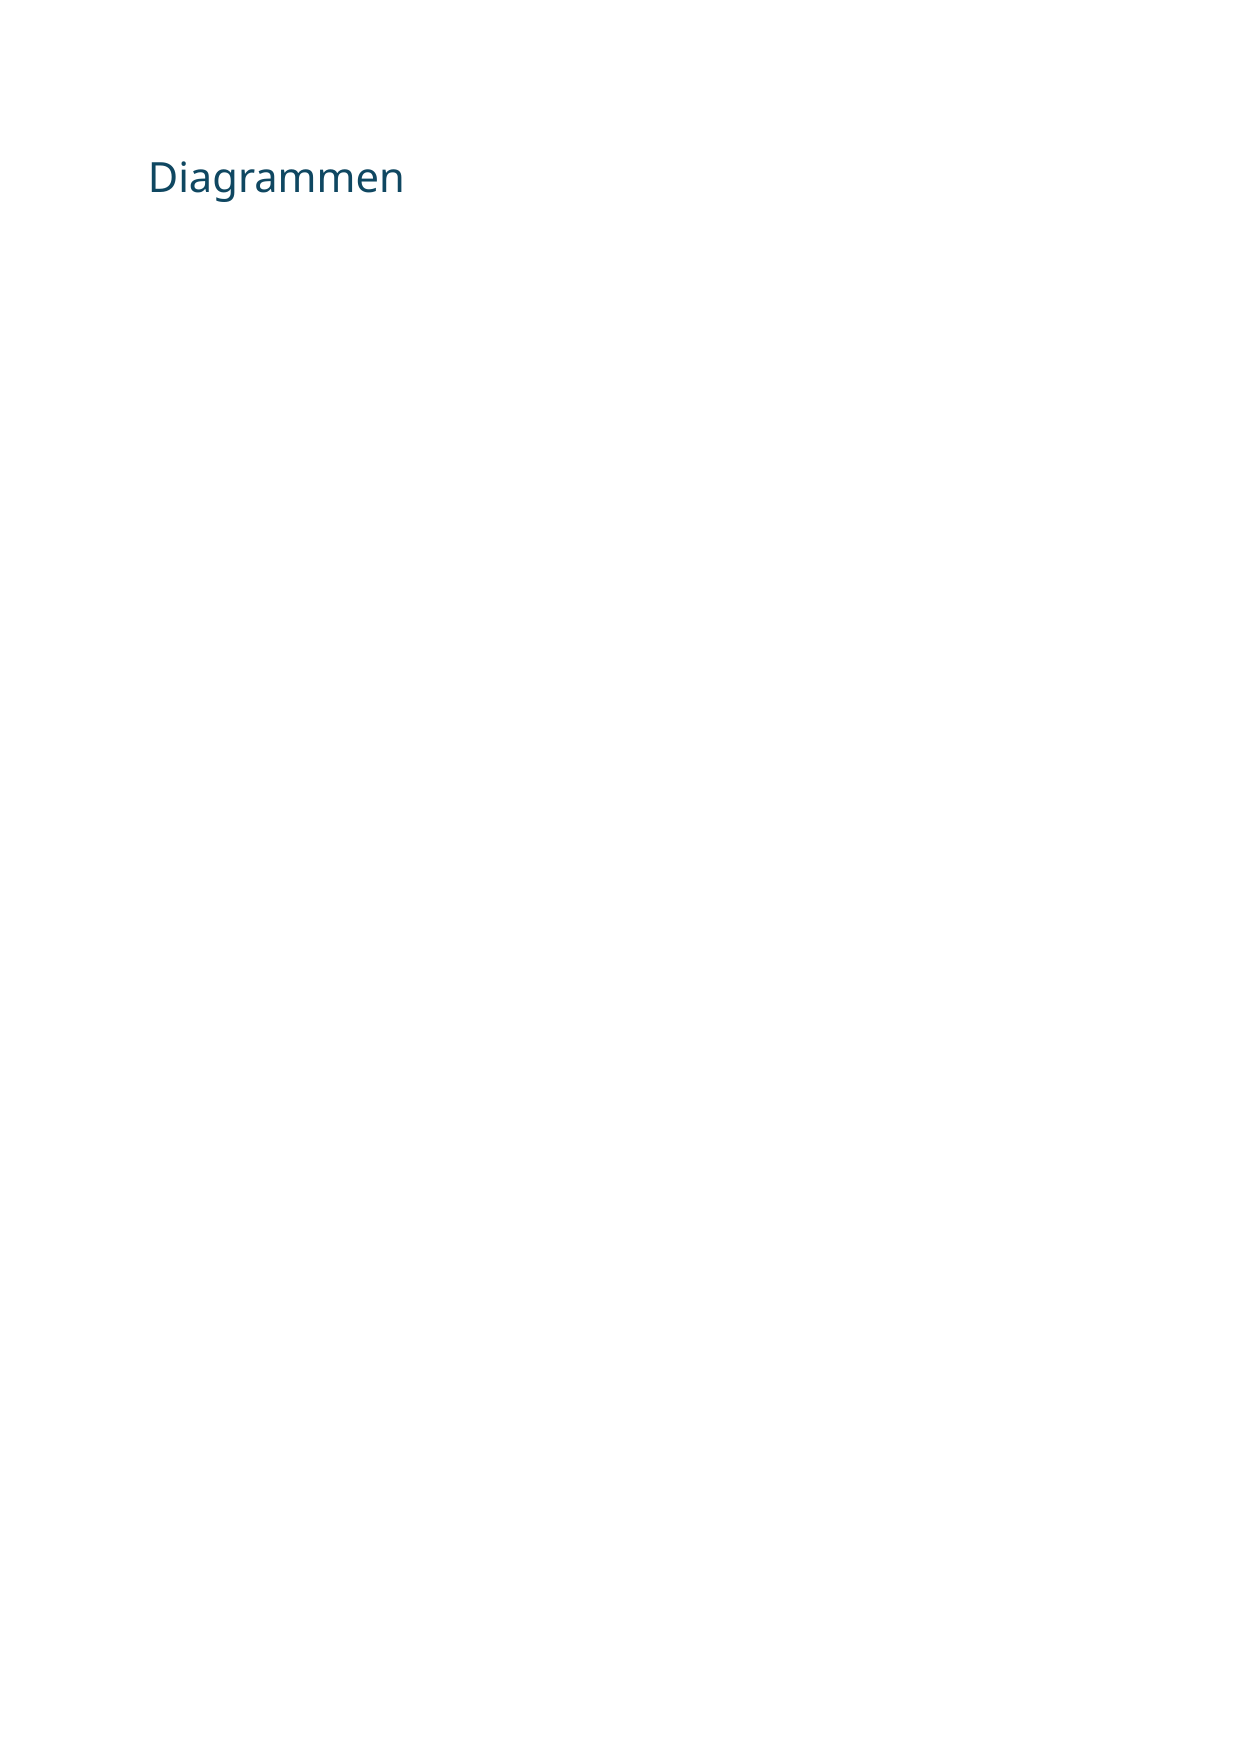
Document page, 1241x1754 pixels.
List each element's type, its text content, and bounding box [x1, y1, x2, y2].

subtitle Diagrammen [148, 148, 1093, 204]
